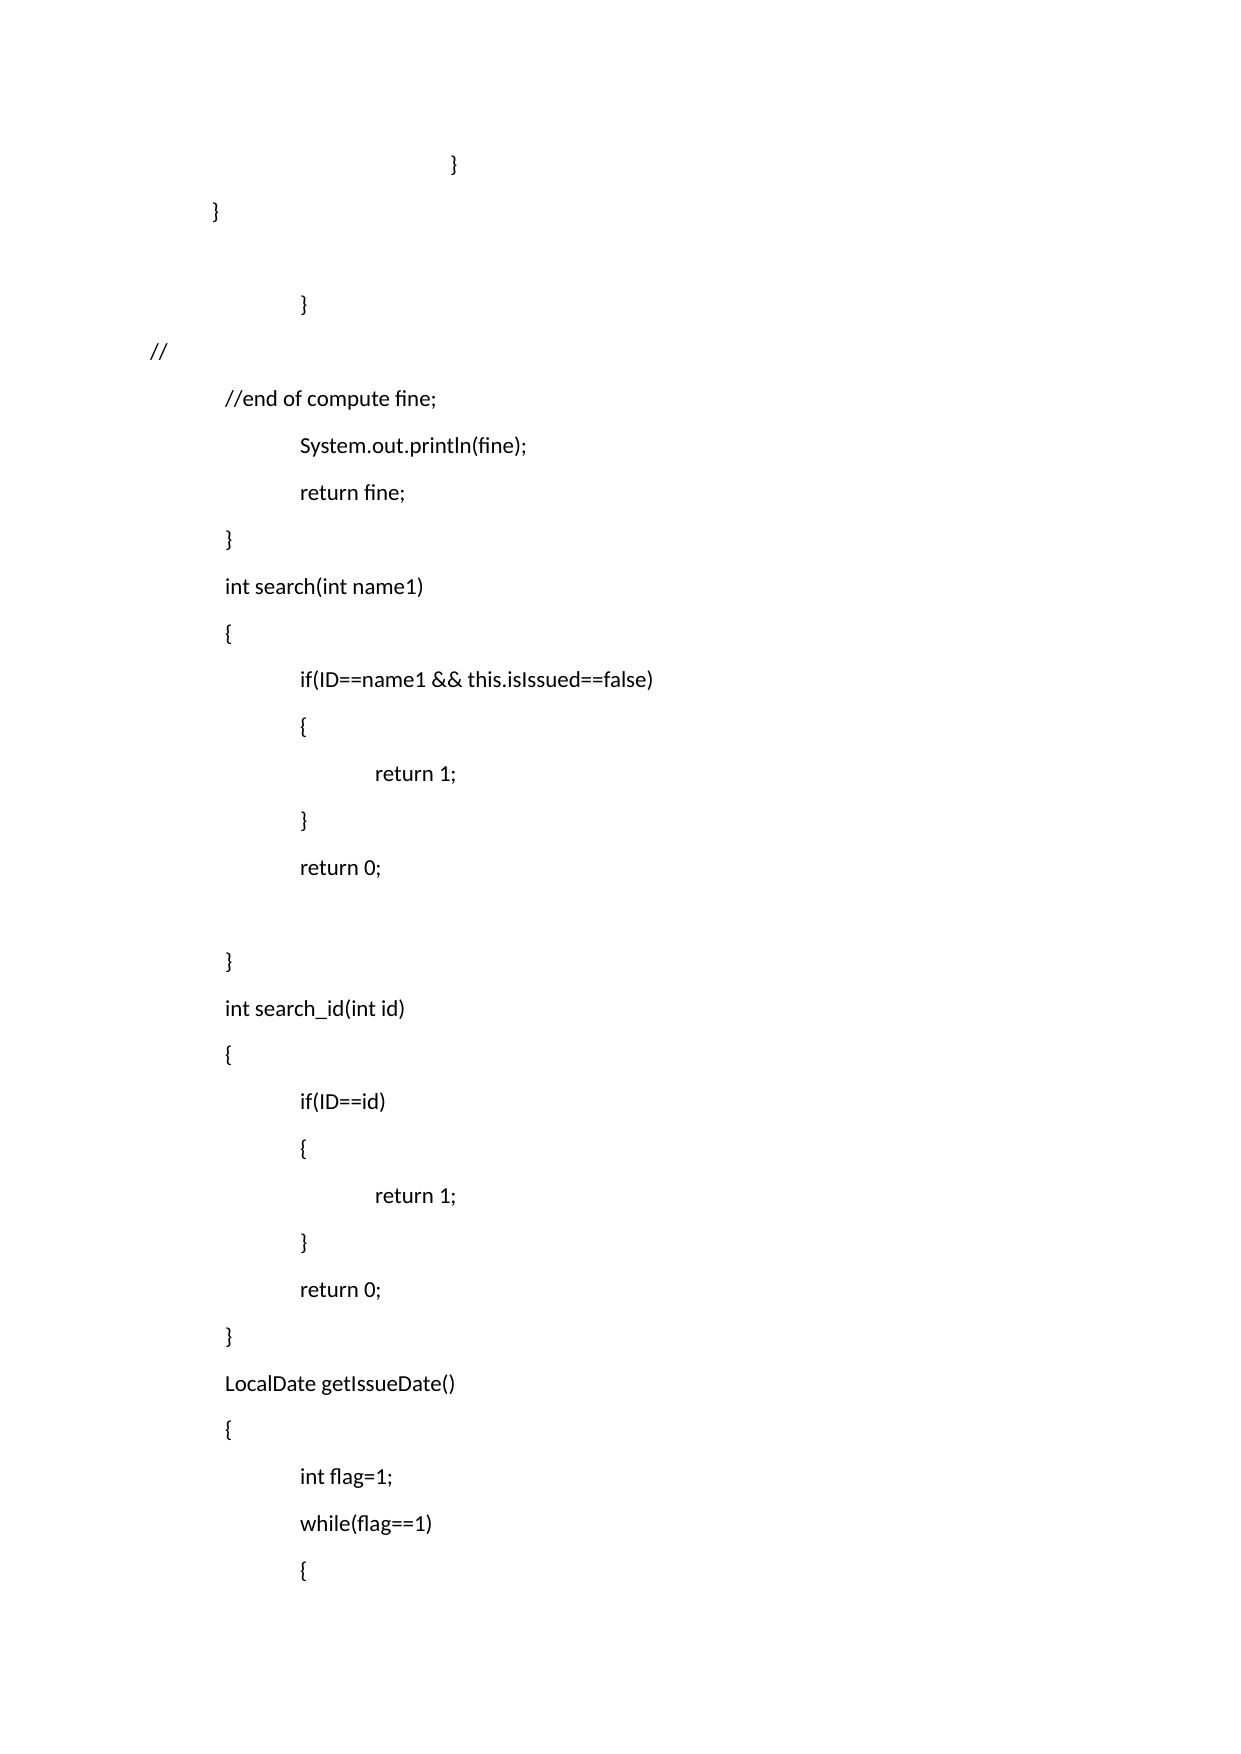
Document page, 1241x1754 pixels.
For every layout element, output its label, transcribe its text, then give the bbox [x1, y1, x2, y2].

text if(ID==name1 && this.isIssued==false) [150, 666, 1090, 694]
text LocalDate getIssueDate() [150, 1369, 1090, 1397]
text } [150, 947, 1090, 975]
text System.out.println(fine); [150, 431, 1090, 459]
text { [150, 1416, 1090, 1444]
text return 0; [150, 1275, 1090, 1303]
text int search_id(int id) [150, 994, 1090, 1022]
text int flag=1; [150, 1462, 1090, 1491]
text //end of compute fine; [150, 384, 1090, 412]
text } [150, 1228, 1090, 1256]
text return fine; [150, 478, 1090, 506]
text { [150, 1041, 1090, 1069]
text // [150, 337, 1090, 366]
text return 1; [150, 1181, 1090, 1209]
text } [150, 150, 1090, 178]
text } [150, 806, 1090, 834]
text while(flag==1) [150, 1509, 1090, 1537]
text return 0; [150, 853, 1090, 881]
text } [150, 1322, 1090, 1350]
text if(ID==id) [150, 1087, 1090, 1116]
text } [150, 291, 1090, 319]
text { [150, 712, 1090, 741]
text { [150, 619, 1090, 647]
text { [150, 1134, 1090, 1162]
text } [150, 197, 1090, 225]
text { [150, 1556, 1090, 1584]
text int search(int name1) [150, 572, 1090, 600]
text return 1; [150, 759, 1090, 787]
text } [150, 525, 1090, 553]
